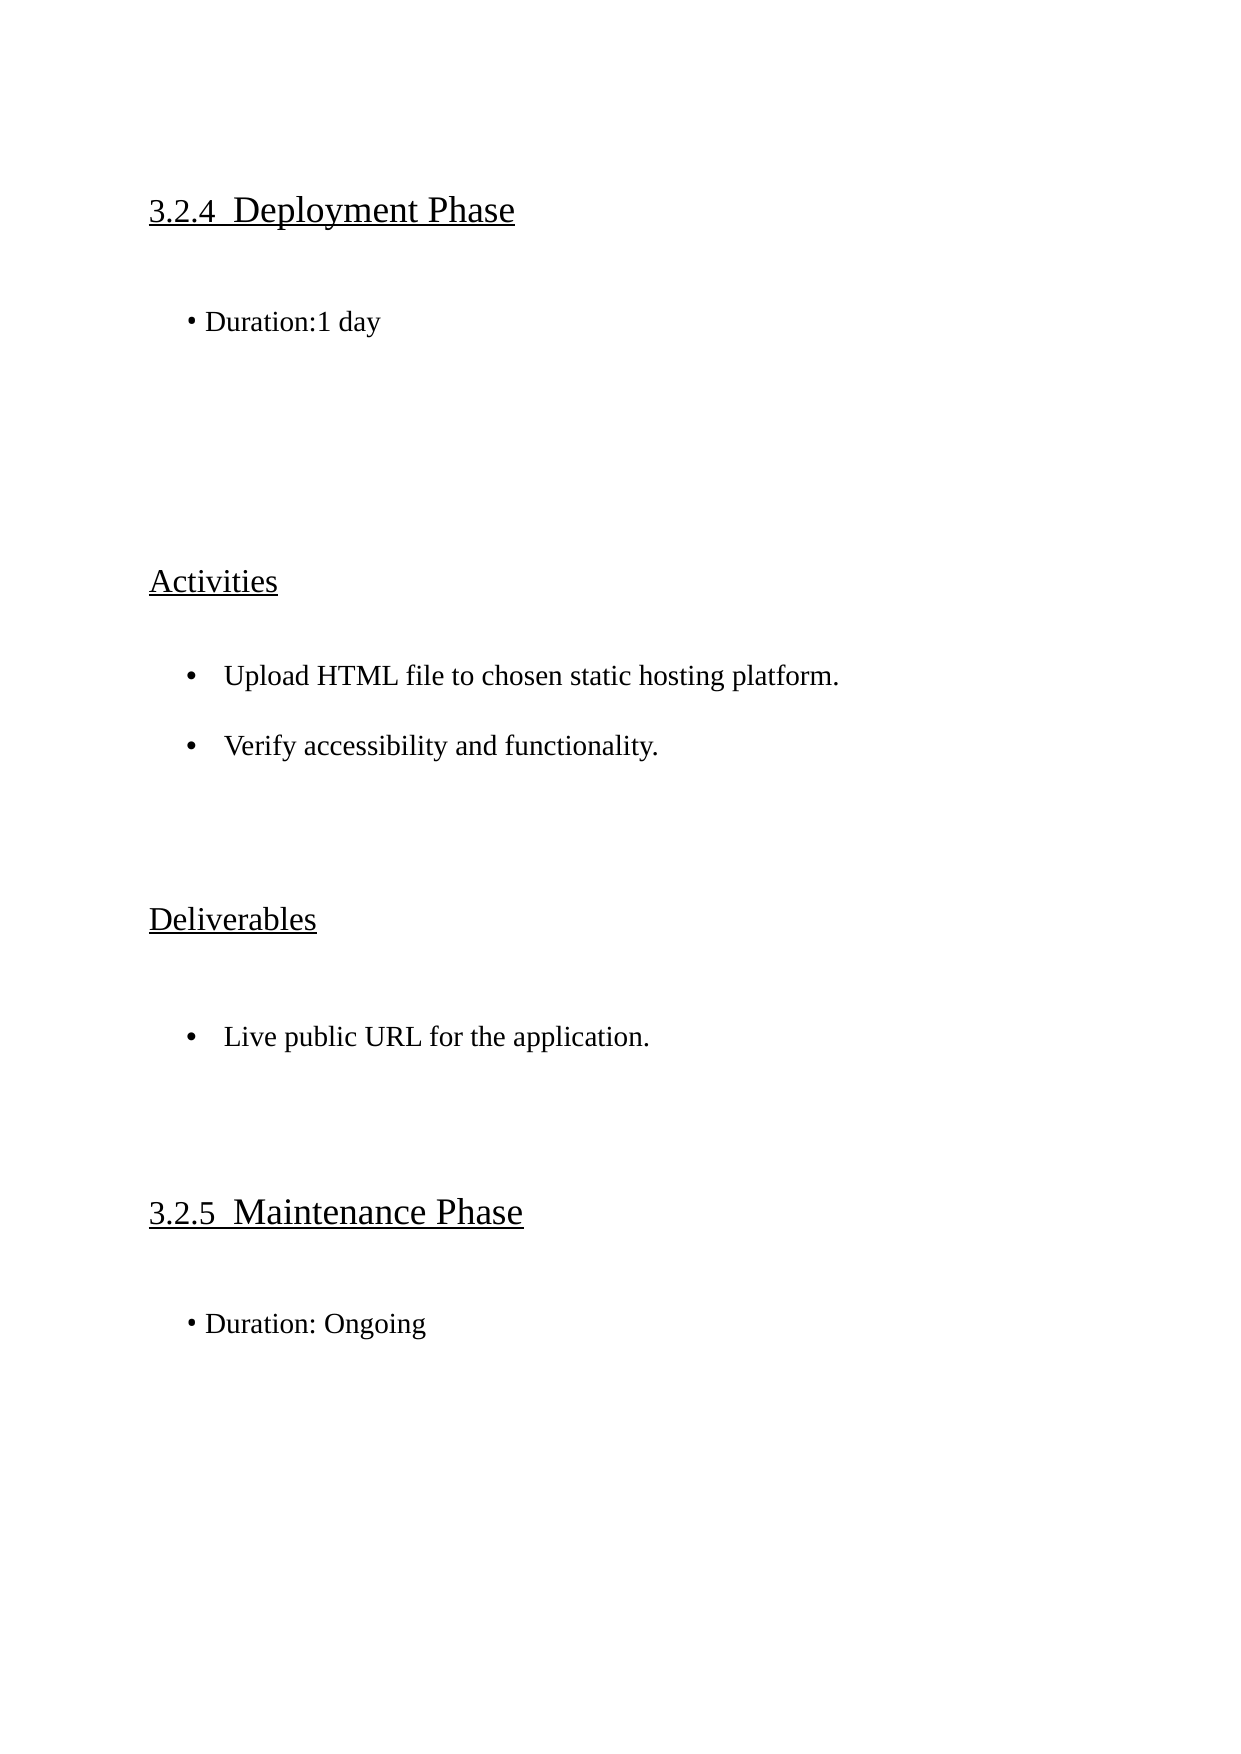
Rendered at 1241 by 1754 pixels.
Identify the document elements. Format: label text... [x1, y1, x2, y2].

list Live public URL for the application. [186, 1011, 1089, 1054]
subtitle Activities [148, 561, 1089, 599]
text • Duration: Ongoing [186, 1302, 1089, 1342]
text • Duration:1 day [186, 300, 1089, 339]
list Verify accessibility and functionality. [186, 727, 1089, 761]
text Deliverables [148, 899, 1089, 937]
list Upload HTML file to chosen static hosting platform. [186, 658, 1089, 692]
subtitle Maintenance Phase [148, 1189, 1089, 1233]
subtitle Deployment Phase [148, 187, 1089, 230]
